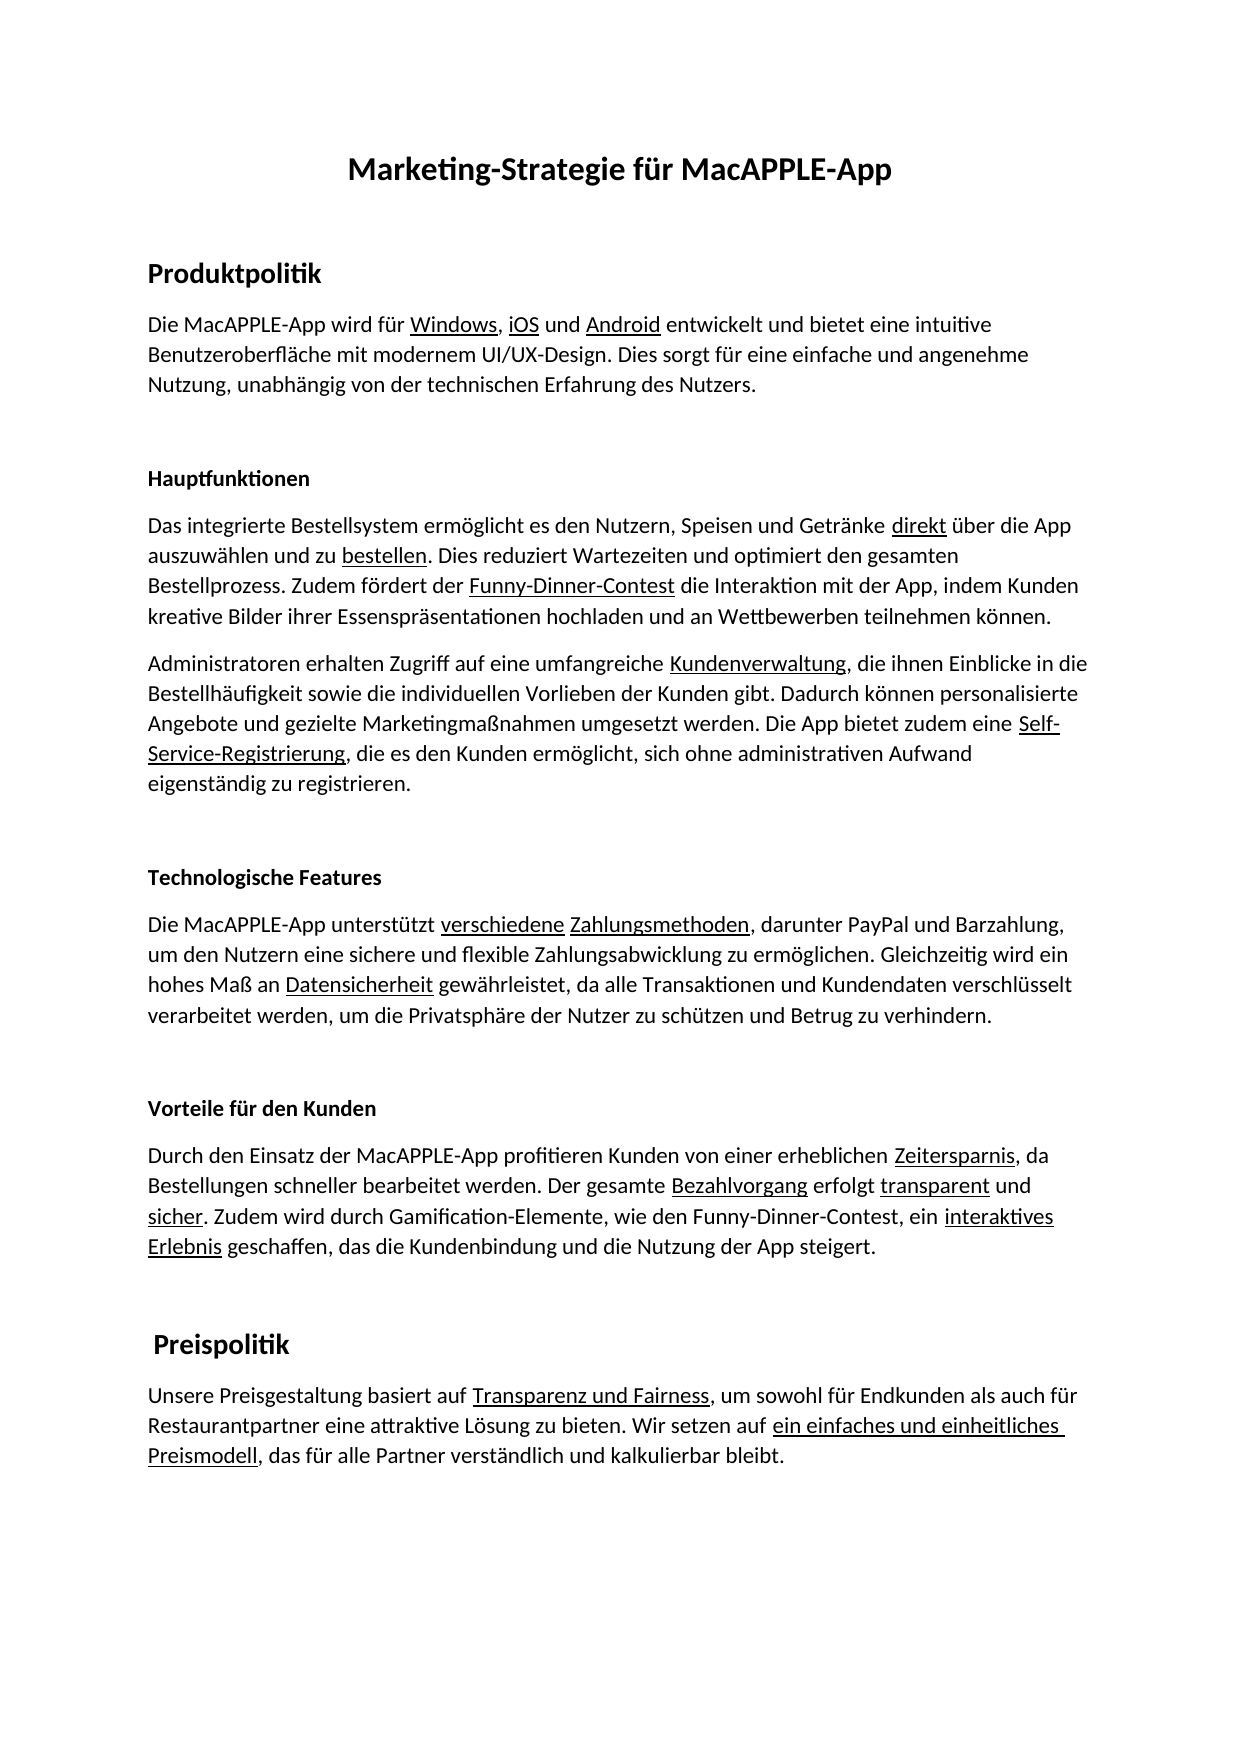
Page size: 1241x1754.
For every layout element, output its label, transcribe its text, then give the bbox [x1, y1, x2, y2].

text Marketing-Strategie für MacAPPLE-App [148, 148, 1093, 188]
text Administratoren erhalten Zugriff auf eine umfangreiche Kundenverwaltung, die ihnen Einblicke in die Bestellhäufigkeit sowie die individuellen Vorlieben der Kunden gibt. Dadurch können personalisierte Angebote und gezielte Marketingmaßnahmen umgesetzt werden. Die App bietet zudem eine Self-Service-Registrierung, die es den Kunden ermöglicht, sich ohne administrativen Aufwand eigenständig zu registrieren. [148, 649, 1093, 798]
text Preispolitik [148, 1326, 1093, 1361]
text Technologische Features [148, 863, 1093, 891]
text Die MacAPPLE-App wird für Windows, iOS und Android entwickelt und bietet eine intuitive Benutzeroberfläche mit modernem UI/UX-Design. Dies sorgt für eine einfache und angenehme Nutzung, unabhängig von der technischen Erfahrung des Nutzers. [148, 310, 1093, 399]
text Hauptfunktionen [148, 464, 1093, 492]
text Die MacAPPLE-App unterstützt verschiedene Zahlungsmethoden, darunter PayPal und Barzahlung, um den Nutzern eine sichere und flexible Zahlungsabwicklung zu ermöglichen. Gleichzeitig wird ein hohes Maß an Datensicherheit gewährleistet, da alle Transaktionen und Kundendaten verschlüsselt verarbeitet werden, um die Privatsphäre der Nutzer zu schützen und Betrug zu verhindern. [148, 910, 1093, 1029]
text Das integrierte Bestellsystem ermöglicht es den Nutzern, Speisen und Getränke direkt über die App auszuwählen und zu bestellen. Dies reduziert Wartezeiten und optimiert den gesamten Bestellprozess. Zudem fördert der Funny-Dinner-Contest die Interaktion mit der App, indem Kunden kreative Bilder ihrer Essenspräsentationen hochladen und an Wettbewerben teilnehmen können. [148, 511, 1093, 630]
text Durch den Einsatz der MacAPPLE-App profitieren Kunden von einer erheblichen Zeitersparnis, da Bestellungen schneller bearbeitet werden. Der gesamte Bezahlvorgang erfolgt transparent und sicher. Zudem wird durch Gamification-Elemente, wie den Funny-Dinner-Contest, ein interaktives Erlebnis geschaffen, das die Kundenbindung und die Nutzung der App steigert. [148, 1141, 1093, 1260]
text Vorteile für den Kunden [148, 1094, 1093, 1123]
text Produktpolitik [148, 255, 1093, 291]
